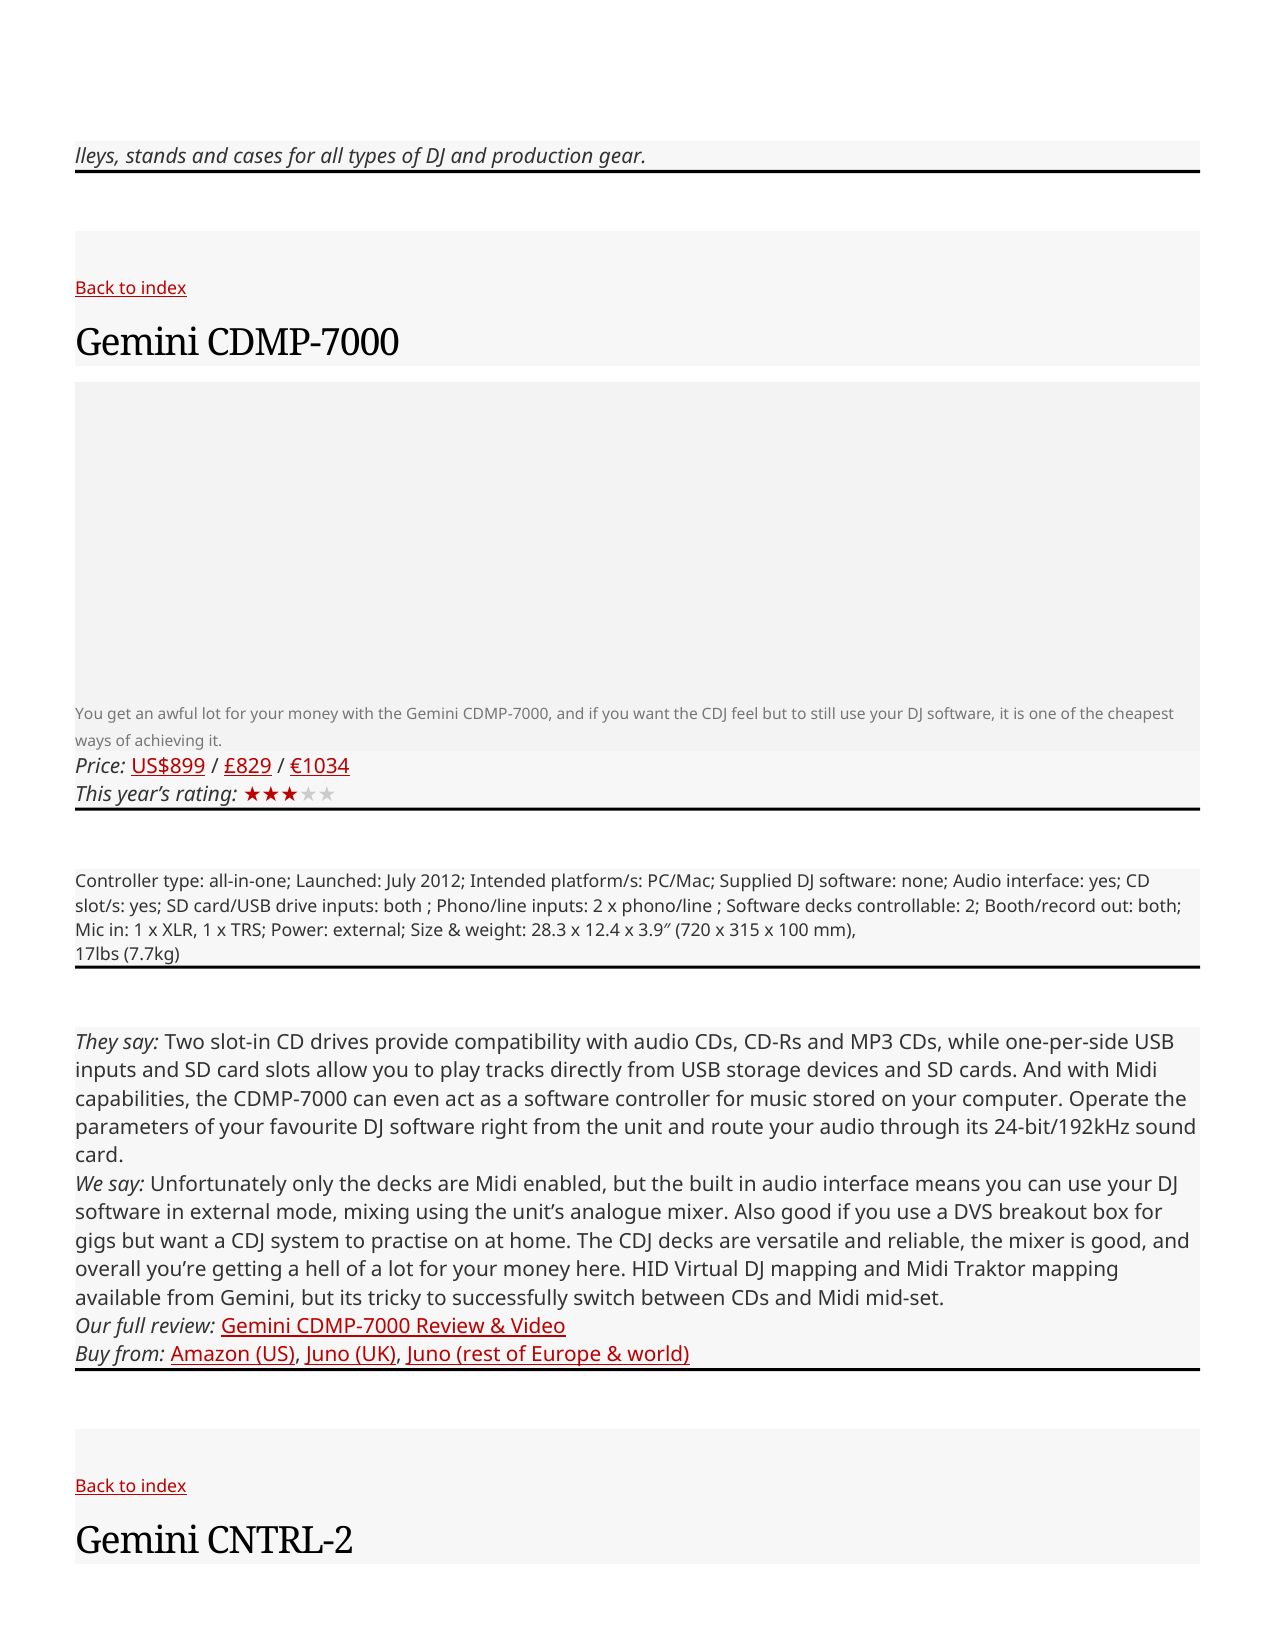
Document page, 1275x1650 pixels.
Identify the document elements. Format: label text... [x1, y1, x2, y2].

text Back to index [75, 1473, 1200, 1497]
text They say: Two slot-in CD drives provide compatibility with audio CDs, CD-Rs and MP3 CDs, while one-per-side USB inputs and SD card slots allow you to play tracks directly from USB storage devices and SD cards. And with Midi capabilities, the CDMP-7000 can even act as a software controller for music stored on your computer. Operate the parameters of your favourite DJ software right from the unit and route your audio through its 24-bit/192kHz sound card. [75, 1027, 1200, 1169]
text You get an awful lot for your money with the Gemini CDMP-7000, and if you want the CDJ feel but to still use your DJ software, it is one of the cheapest ways of achieving it. [75, 698, 1200, 751]
subtitle Gemini CNTRL-2 [75, 1513, 1200, 1564]
text Our full review: Gemini CDMP-7000 Review & Video Buy from: Amazon (US), Juno (UK), Juno (rest of Europe & world) [75, 1311, 1200, 1368]
text We say: Unfortunately only the decks are Midi enabled, but the built in audio interface means you can use your DJ software in external mode, mixing using the unit’s analogue mixer. Also good if you use a DVS breakout box for gigs but want a CDJ system to practise on at home. The CDJ decks are versatile and reliable, the mixer is good, and overall you’re getting a hell of a lot for your money here. HID Virtual DJ mapping and Midi Traktor mapping available from Gemini, but its tricky to successfully switch between CDs and Midi mid-set. [75, 1169, 1200, 1311]
text lleys, stands and cases for all types of DJ and production gear. [75, 141, 1200, 169]
text Back to index [75, 275, 1200, 299]
text Price: US$899 / £829 / €1034 This year’s rating: ★★★★★ [75, 751, 1200, 807]
text Controller type: all-in-one; Launched: July 2012; Intended platform/s: PC/Mac; Supplied DJ software: none; Audio interface: yes; CD slot/s: yes; SD card/USB drive inputs: both ; Phono/line inputs: 2 x phono/line ; Software decks controllable: 2; Booth/record out: both; Mic in: 1 x XLR, 1 x TRS; Power: external; Size & weight: 28.3 x 12.4 x 3.9″ (720 x 315 x 100 mm), 17lbs (7.7kg) [75, 869, 1200, 965]
subtitle Gemini CDMP-7000 [75, 315, 1200, 366]
